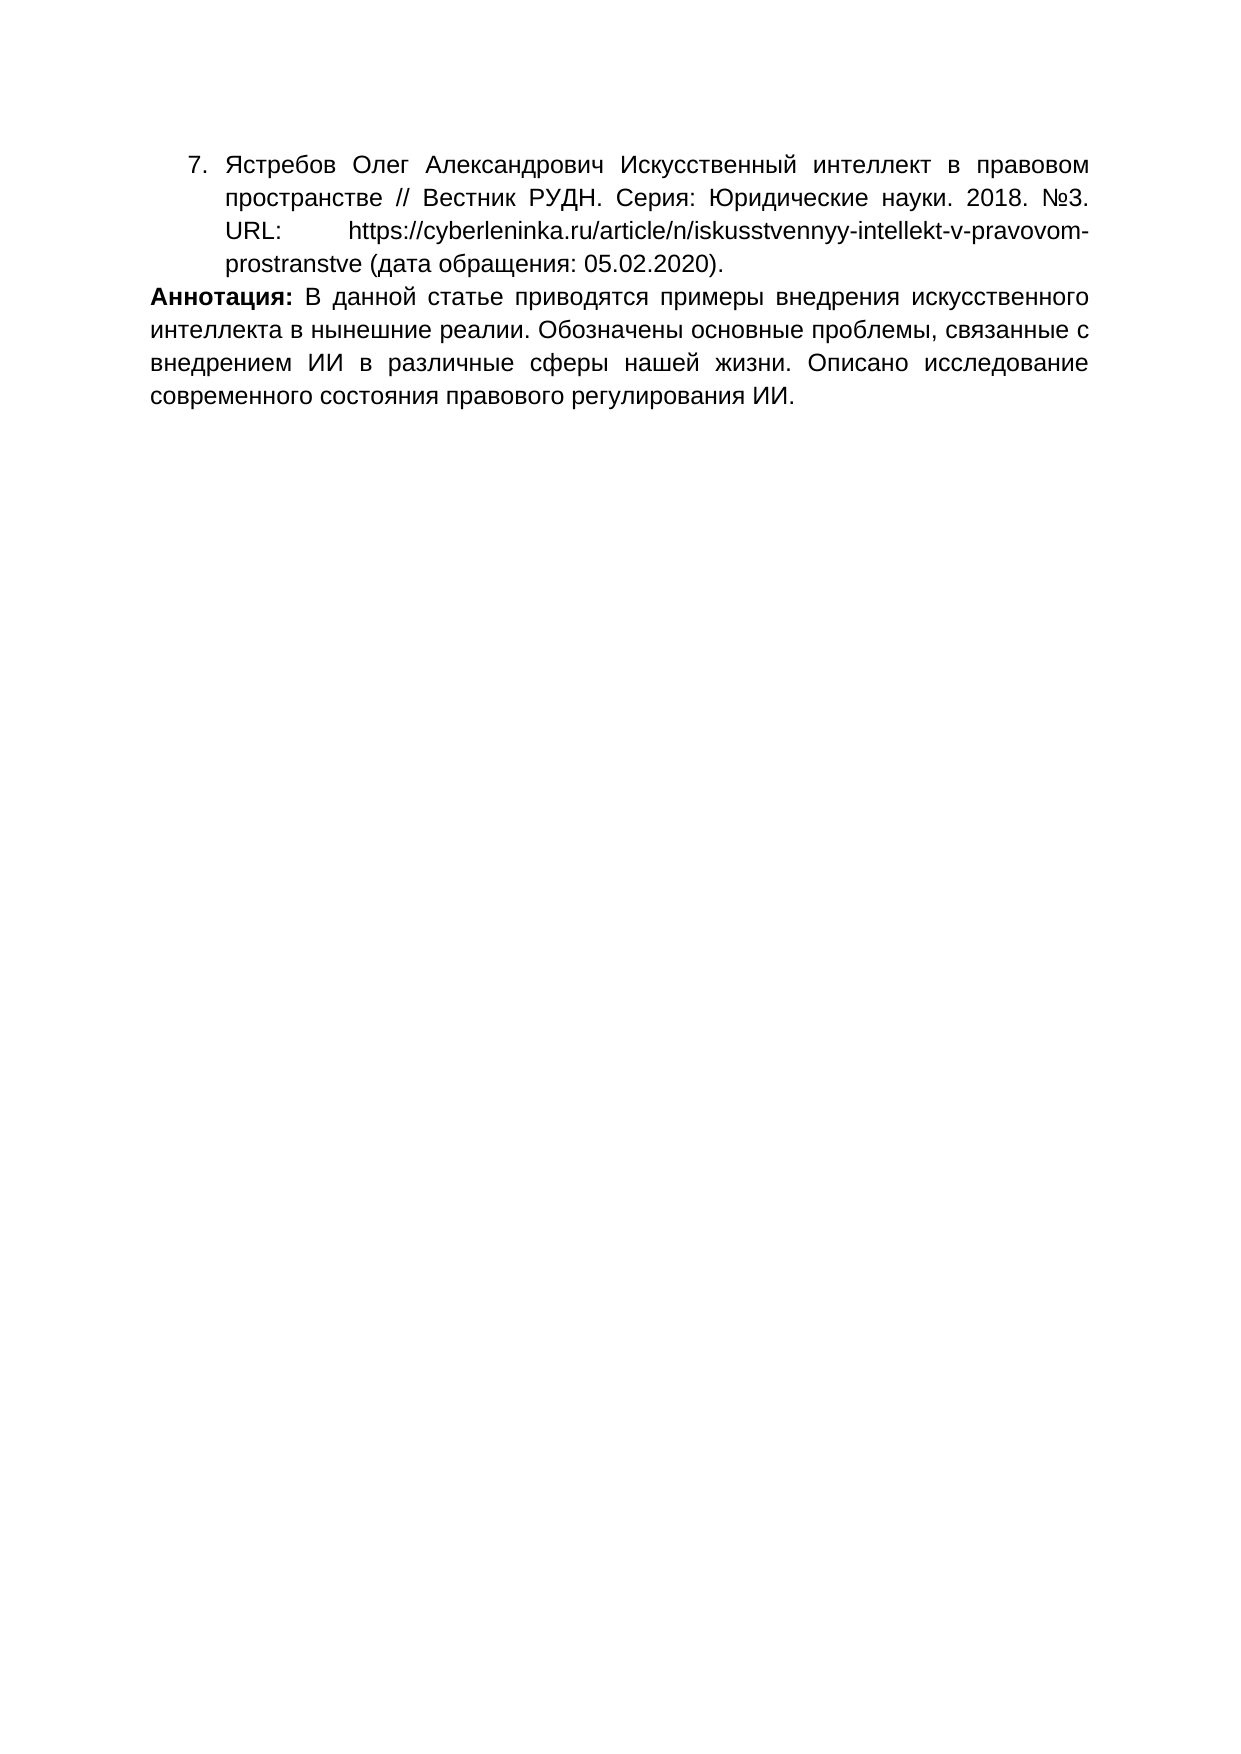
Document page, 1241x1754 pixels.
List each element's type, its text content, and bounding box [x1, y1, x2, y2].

text Аннотация: В данной статье приводятся примеры внедрения искусственного интеллекта в нынешние реалии. Обозначены основные проблемы, связанные с внедрением ИИ в различные сферы нашей жизни. Описано исследование современного состояния правового регулирования ИИ. [150, 282, 1090, 410]
list Ястребов Олег Александрович Искусственный интеллект в правовом пространстве // Вестник РУДН. Серия: Юридические науки. 2018. №3. URL: https://cyberleninka.ru/article/n/iskusstvennyy-intellekt-v-pravovom-prostranstve (дата обращения: 05.02.2020). [187, 150, 1090, 278]
